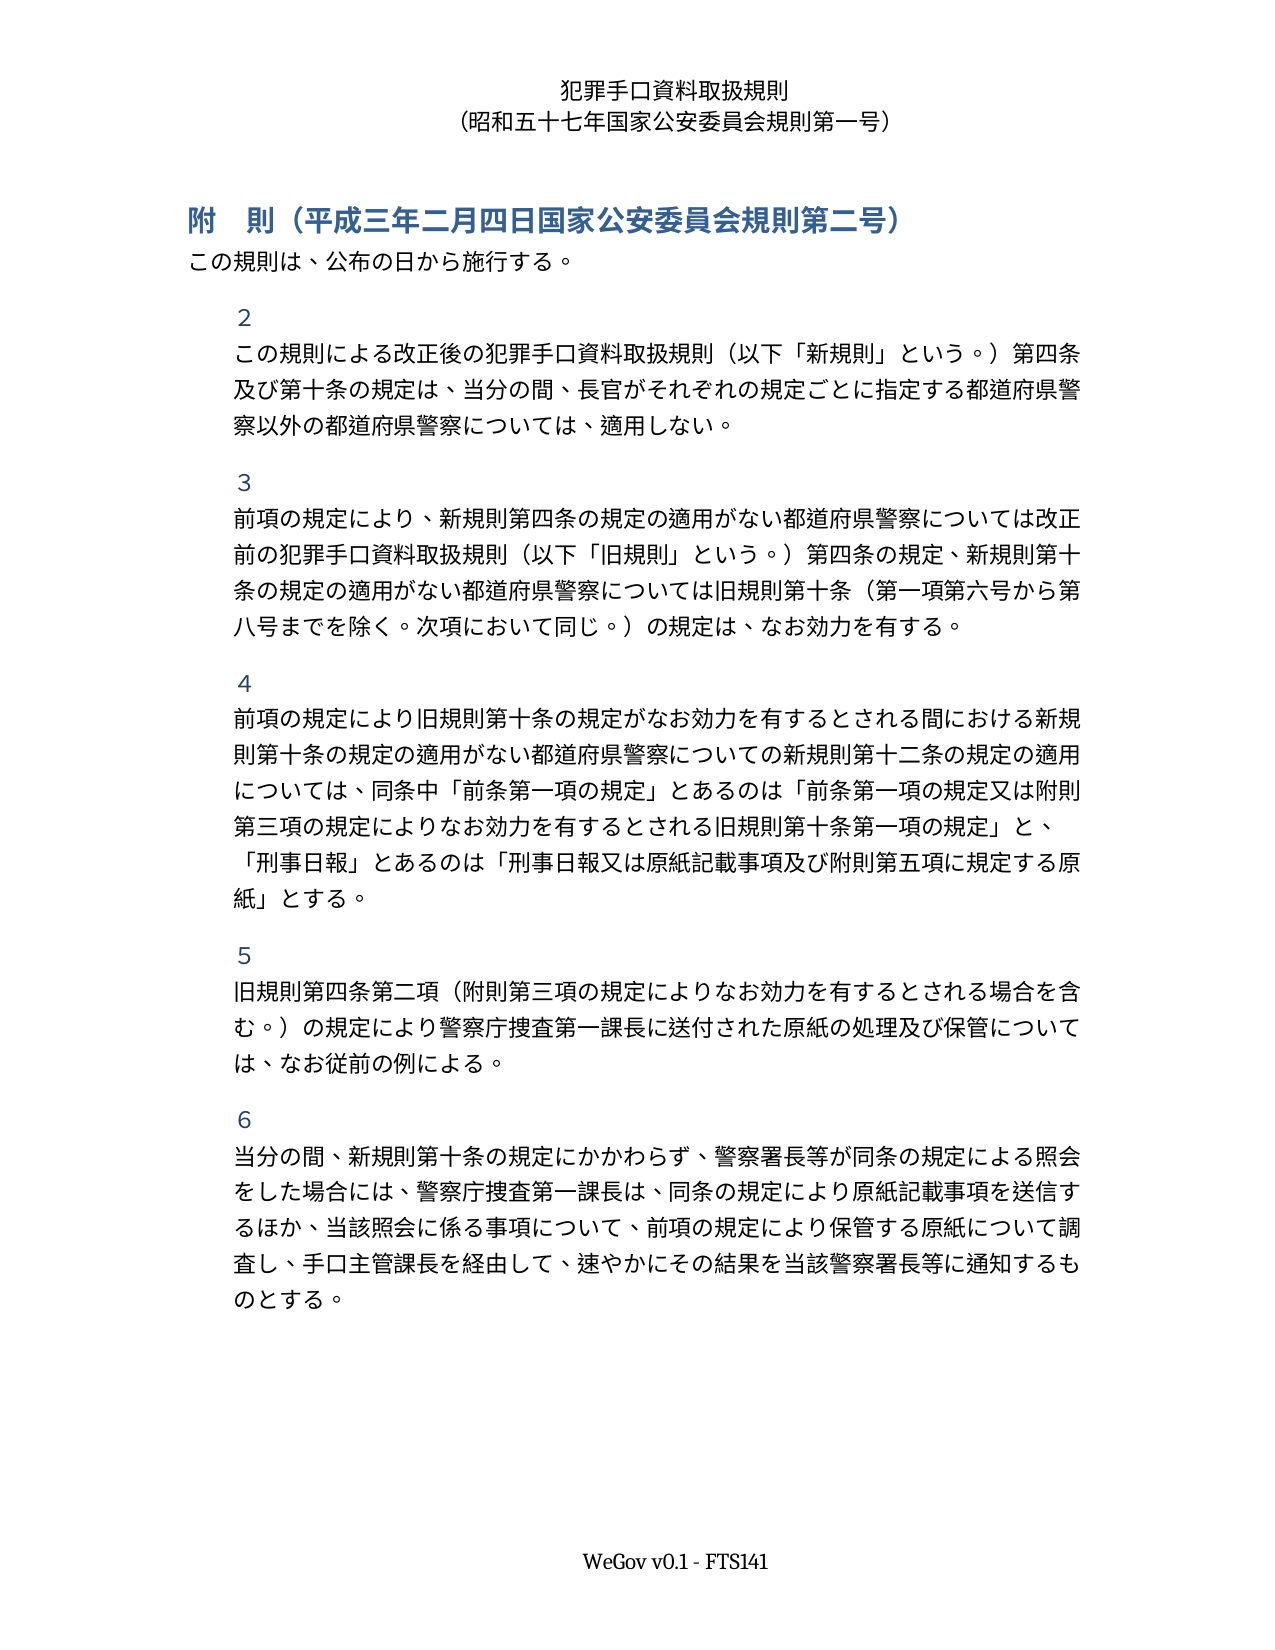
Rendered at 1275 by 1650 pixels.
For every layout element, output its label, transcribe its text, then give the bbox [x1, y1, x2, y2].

text 前項の規定により、新規則第四条の規定の適用がない都道府県警察については改正前の犯罪手口資料取扱規則（以下「旧規則」という。）第四条の規定、新規則第十条の規定の適用がない都道府県警察については旧規則第十条（第一項第六号から第八号までを除く。次項において同じ。）の規定は、なお効力を有する。 [233, 503, 1087, 642]
subtitle ２ [233, 302, 1087, 334]
subtitle ５ [233, 940, 1087, 971]
text 旧規則第四条第二項（附則第三項の規定によりなお効力を有するとされる場合を含む。）の規定により警察庁捜査第一課長に送付された原紙の処理及び保管については、なお従前の例による。 [233, 976, 1087, 1079]
subtitle ３ [233, 467, 1087, 498]
text 当分の間、新規則第十条の規定にかかわらず、警察署長等が同条の規定による照会をした場合には、警察庁捜査第一課長は、同条の規定により原紙記載事項を送信するほか、当該照会に係る事項について、前項の規定により保管する原紙について調査し、手口主管課長を経由して、速やかにその結果を当該警察署長等に通知するものとする。 [233, 1140, 1087, 1315]
subtitle ６ [233, 1104, 1087, 1136]
subtitle 附 則（平成三年二月四日国家公安委員会規則第二号） [187, 200, 1087, 240]
subtitle ４ [233, 667, 1087, 699]
text この規則は、公布の日から施行する。 [187, 246, 1087, 277]
text この規則による改正後の犯罪手口資料取扱規則（以下「新規則」という。）第四条及び第十条の規定は、当分の間、長官がそれぞれの規定ごとに指定する都道府県警察以外の都道府県警察については、適用しない。 [233, 338, 1087, 441]
text 前項の規定により旧規則第十条の規定がなお効力を有するとされる間における新規則第十条の規定の適用がない都道府県警察についての新規則第十二条の規定の適用については、同条中「前条第一項の規定」とあるのは「前条第一項の規定又は附則第三項の規定によりなお効力を有するとされる旧規則第十条第一項の規定」と、「刑事日報」とあるのは「刑事日報又は原紙記載事項及び附則第五項に規定する原紙」とする。 [233, 703, 1087, 914]
